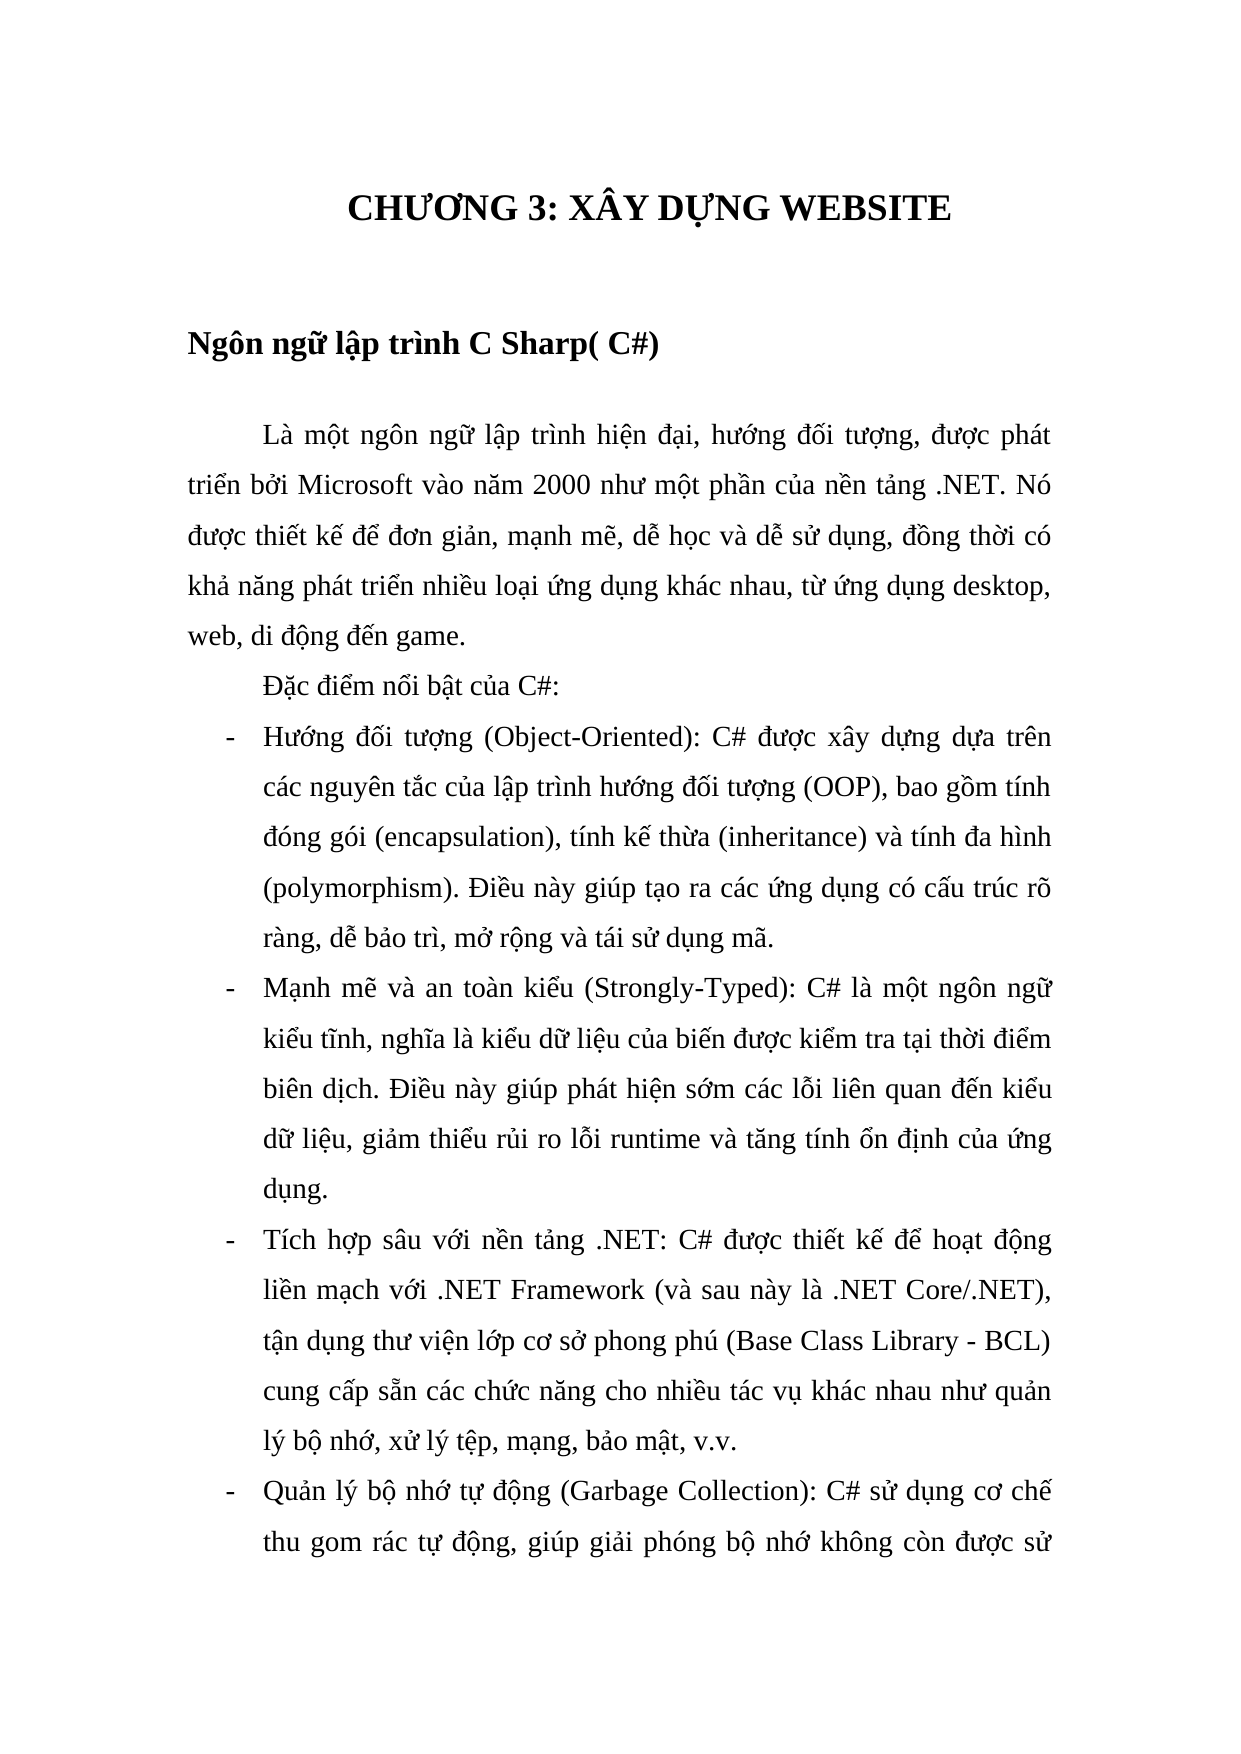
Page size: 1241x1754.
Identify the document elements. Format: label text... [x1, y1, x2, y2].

list Đặc điểm nổi bật của C#: [187, 668, 1053, 702]
list Mạnh mẽ và an toàn kiểu (Strongly-Typed): C# là một ngôn ngữ kiểu tĩnh, nghĩa là kiểu dữ liệu của biến được kiểm tra tại thời điểm biên dịch. Điều này giúp phát hiện sớm các lỗi liên quan đến kiểu dữ liệu, giảm thiểu rủi ro lỗi runtime và tăng tính ổn định của ứng dụng. [225, 970, 1053, 1205]
list Là một ngôn ngữ lập trình hiện đại, hướng đối tượng, được phát triển bởi Microsoft vào năm 2000 như một phần của nền tảng .NET. Nó được thiết kế để đơn giản, mạnh mẽ, dễ học và dễ sử dụng, đồng thời có khả năng phát triển nhiều loại ứng dụng khác nhau, từ ứng dụng desktop, web, di động đến game. [187, 417, 1053, 652]
list Hướng đối tượng (Object-Oriented): C# được xây dựng dựa trên các nguyên tắc của lập trình hướng đối tượng (OOP), bao gồm tính đóng gói (encapsulation), tính kế thừa (inheritance) và tính đa hình (polymorphism). Điều này giúp tạo ra các ứng dụng có cấu trúc rõ ràng, dễ bảo trì, mở rộng và tái sử dụng mã. [225, 719, 1053, 954]
subtitle Ngôn ngữ lập trình C Sharp( C#) [187, 324, 1053, 362]
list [225, 1473, 1053, 1557]
subtitle CHƯƠNG 3: XÂY DỰNG WEBSITE [187, 185, 1053, 228]
list Tích hợp sâu với nền tảng .NET: C# được thiết kế để hoạt động liền mạch với .NET Framework (và sau này là .NET Core/.NET), tận dụng thư viện lớp cơ sở phong phú (Base Class Library - BCL) cung cấp sẵn các chức năng cho nhiều tác vụ khác nhau như quản lý bộ nhớ, xử lý tệp, mạng, bảo mật, v.v. [225, 1222, 1053, 1457]
